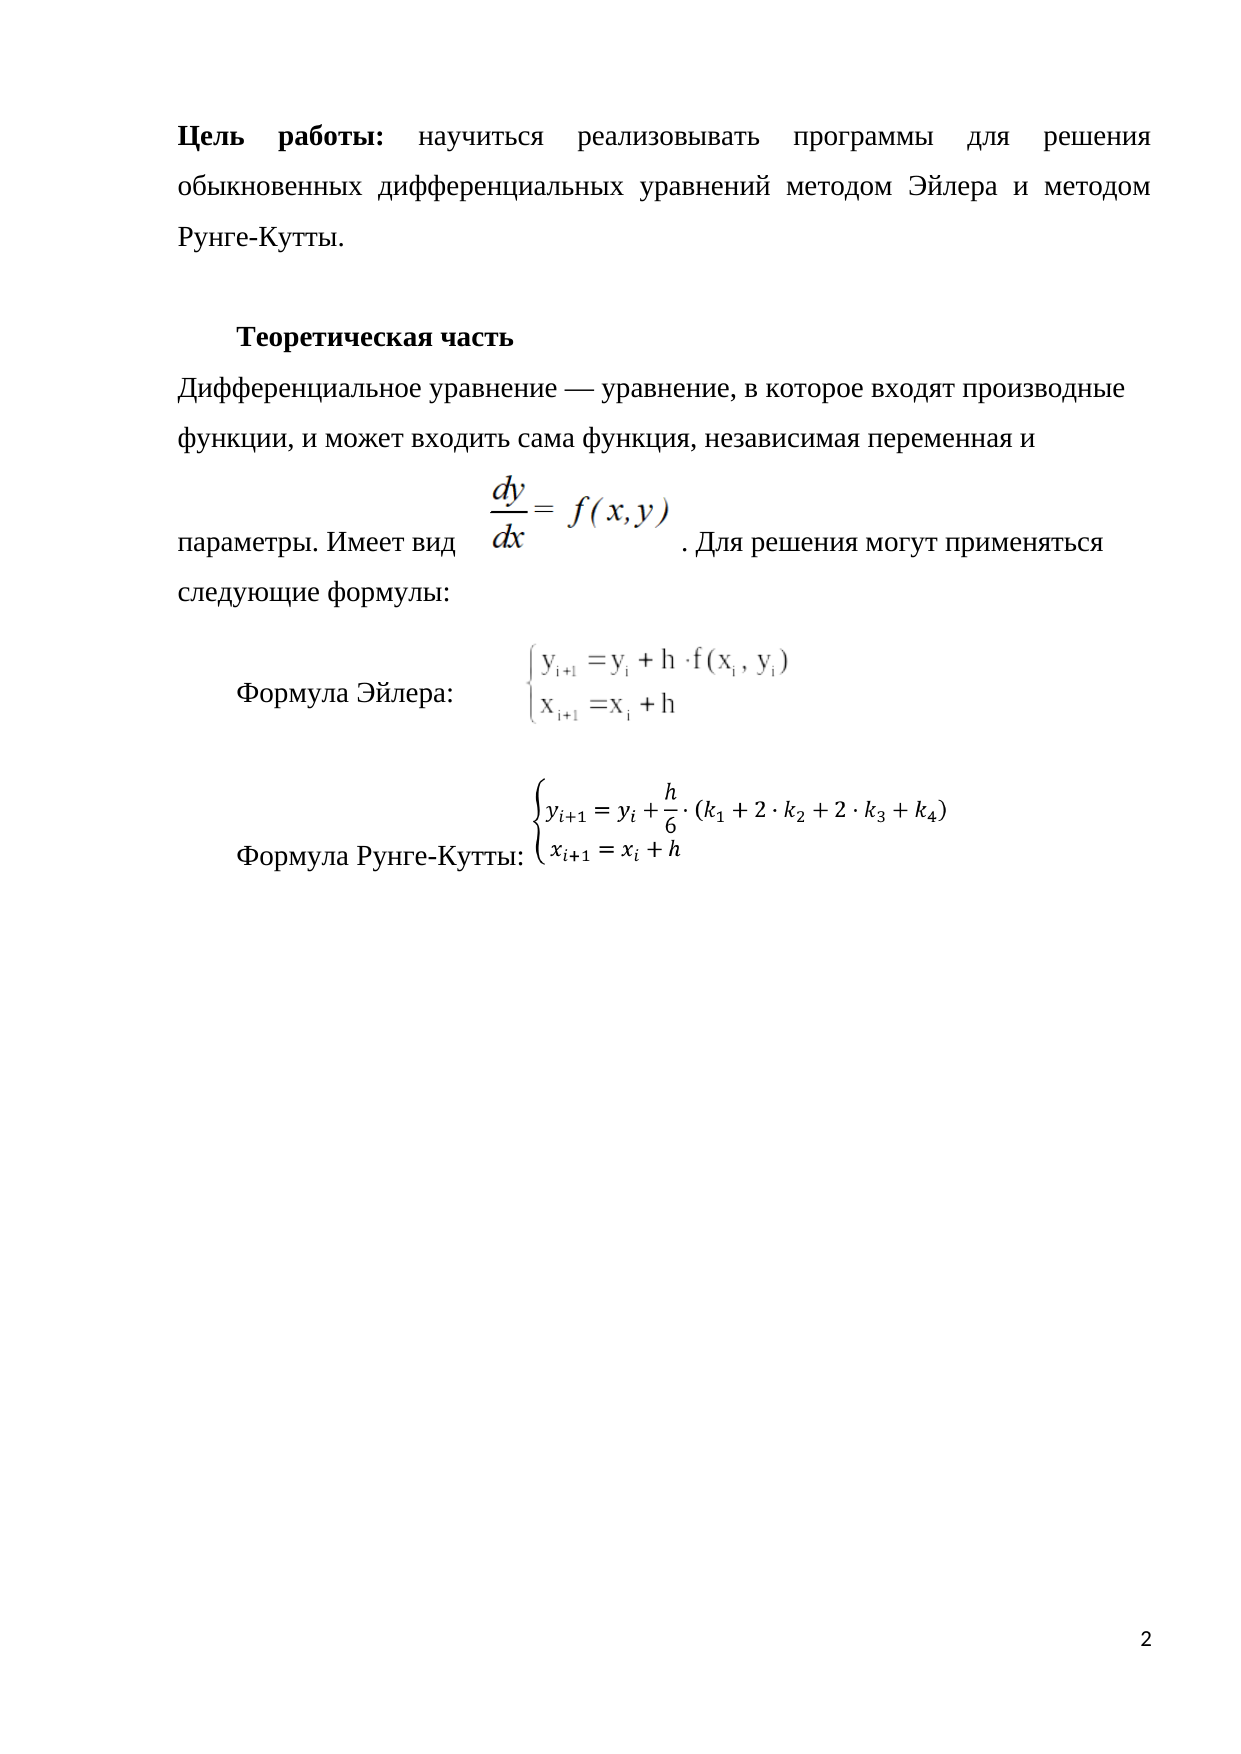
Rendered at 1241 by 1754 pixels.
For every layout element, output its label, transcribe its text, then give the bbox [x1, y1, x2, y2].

text Формула Эйлера: [532, 675, 1152, 709]
picture [531, 775, 956, 866]
text Формула Эйлера: [177, 675, 529, 709]
text Теоретическая часть [177, 319, 1152, 353]
text Дифференциальное уравнение — уравнение, в которое входят производные функции, и может входить сама функция, независимая переменная и параметры. Имеет вид . Для решения могут применяться следующие формулы: [177, 370, 1152, 608]
text Цель работы: научиться реализовывать программы для решения обыкновенных дифференциальных уравнений методом Эйлера и методом Рунге-Кутты. [177, 118, 1152, 252]
picture [463, 470, 681, 552]
